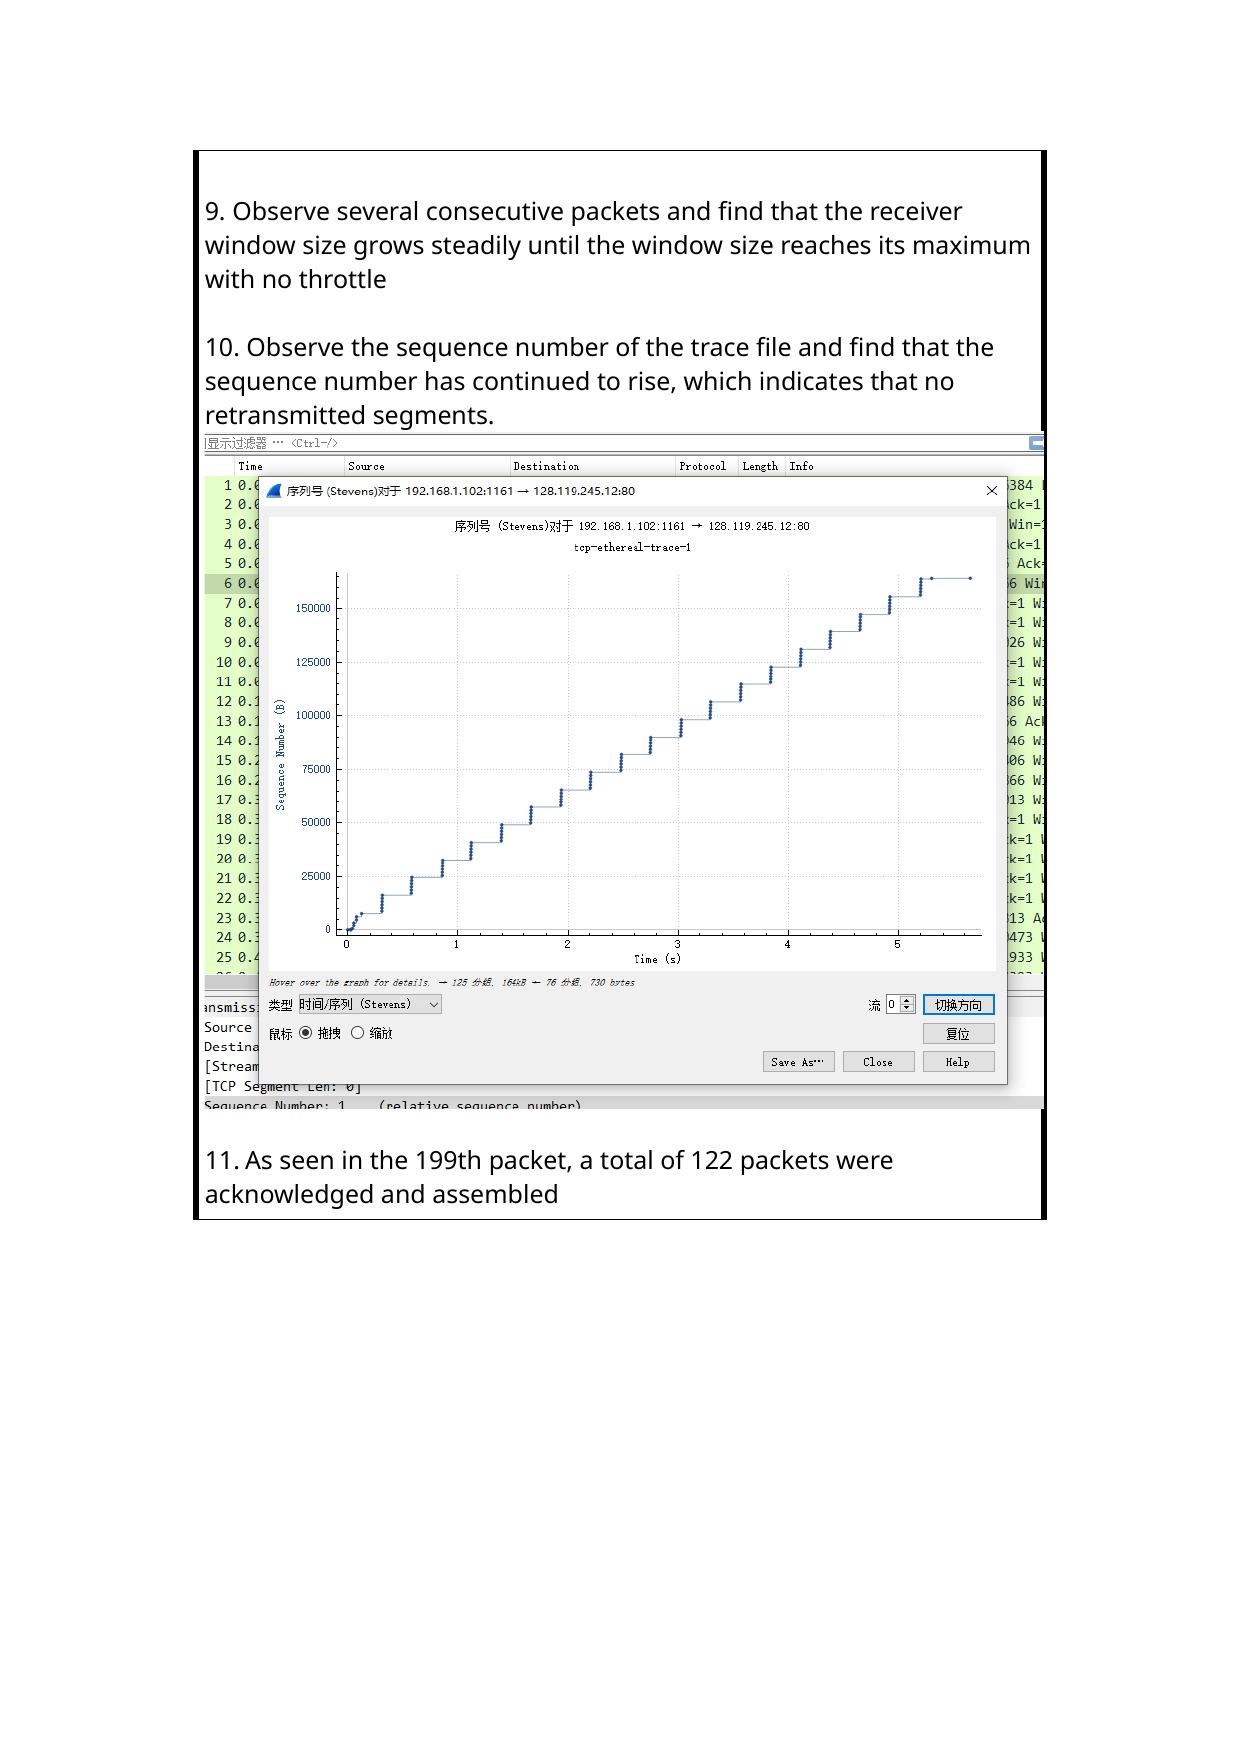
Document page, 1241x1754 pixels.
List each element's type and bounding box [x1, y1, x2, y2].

table_cell [199, 151, 1041, 1219]
picture [204, 431, 1044, 1109]
